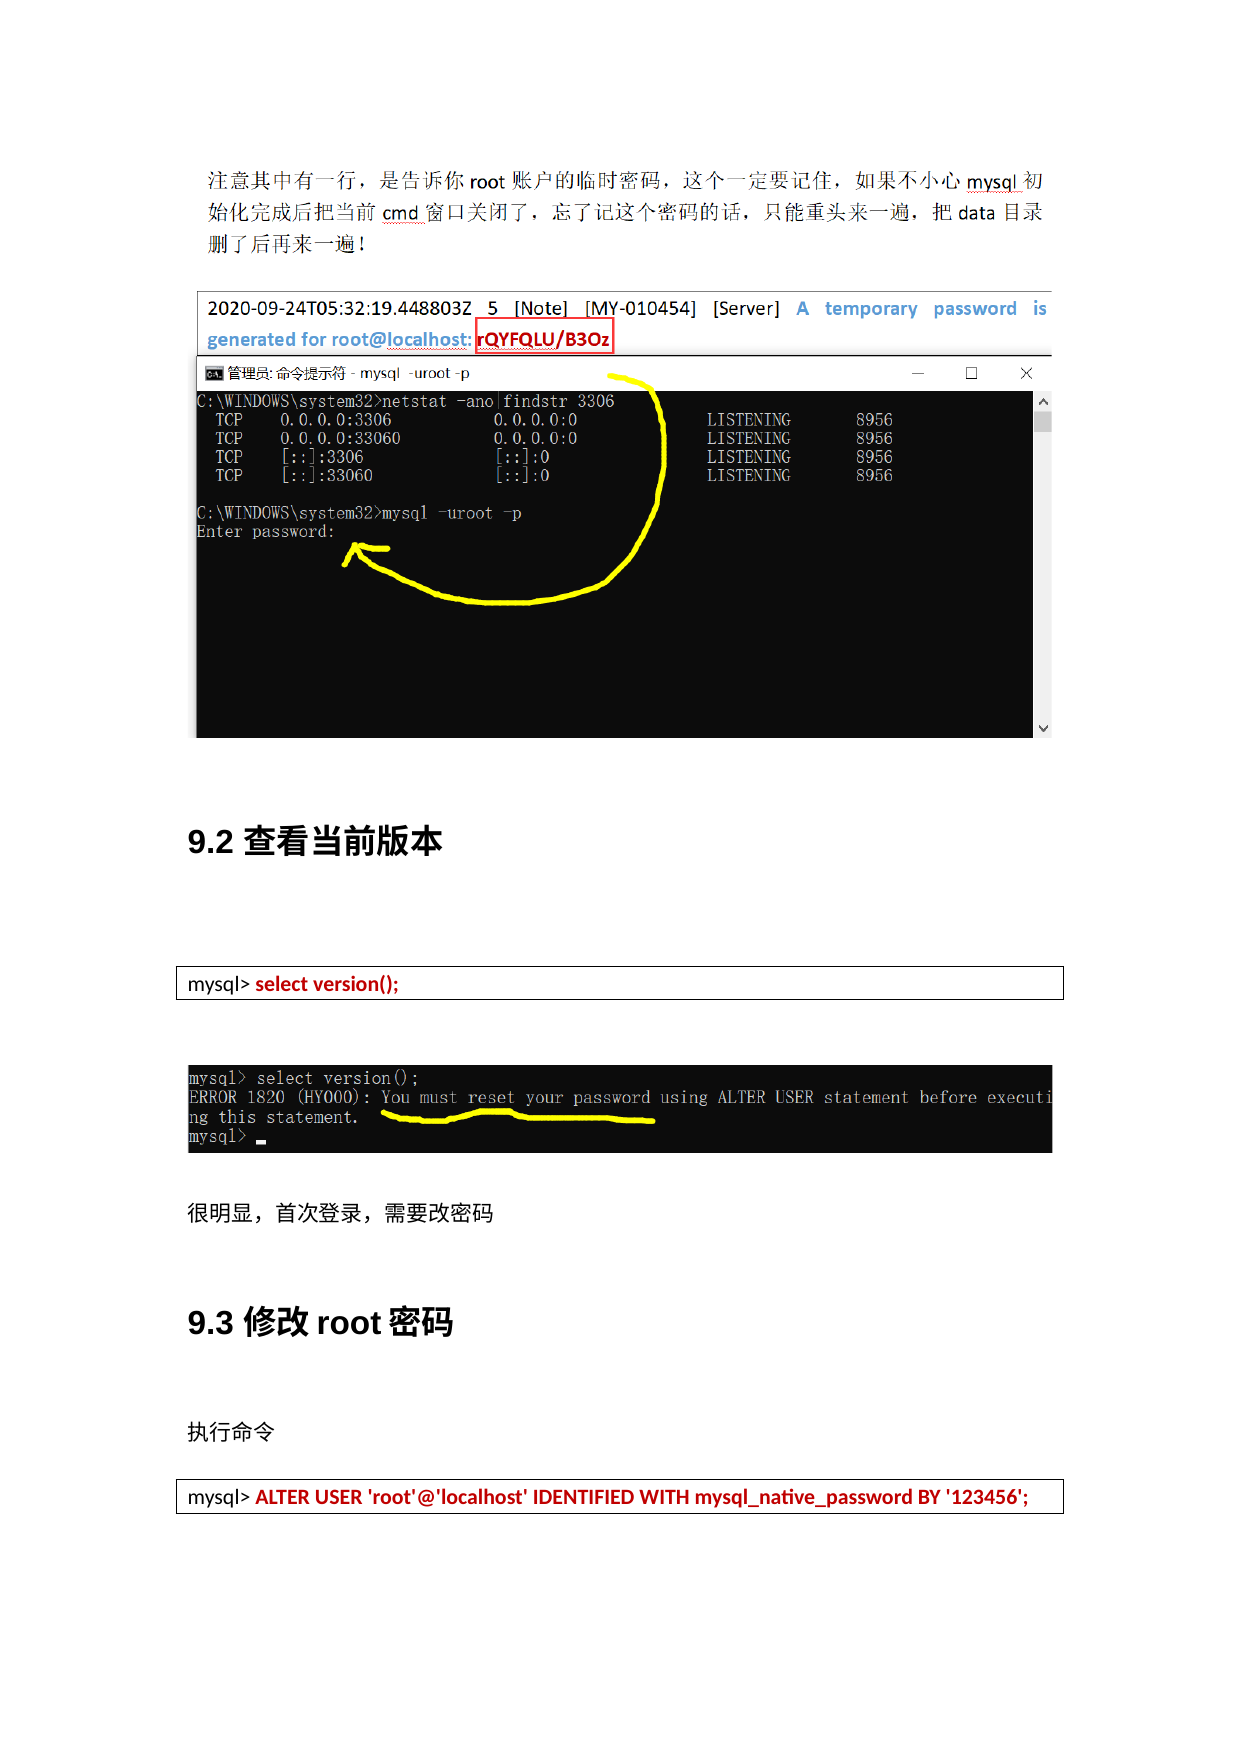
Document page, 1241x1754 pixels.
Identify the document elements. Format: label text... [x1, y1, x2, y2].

table_header mysql> select version(); [177, 967, 1063, 999]
text 很明显，首次登录，需要改密码 [187, 1195, 1053, 1228]
table_header mysql> ALTER USER 'root'@'localhost' IDENTIFIED WITH mysql_native_password BY '123456'; [177, 1480, 1063, 1513]
subtitle 9.2 查看当前版本 [187, 807, 1053, 872]
picture [187, 1065, 1053, 1153]
subtitle 9.3 修改root密码 [187, 1287, 1053, 1352]
text 执行命令 [187, 1414, 1053, 1447]
picture [187, 162, 1052, 738]
